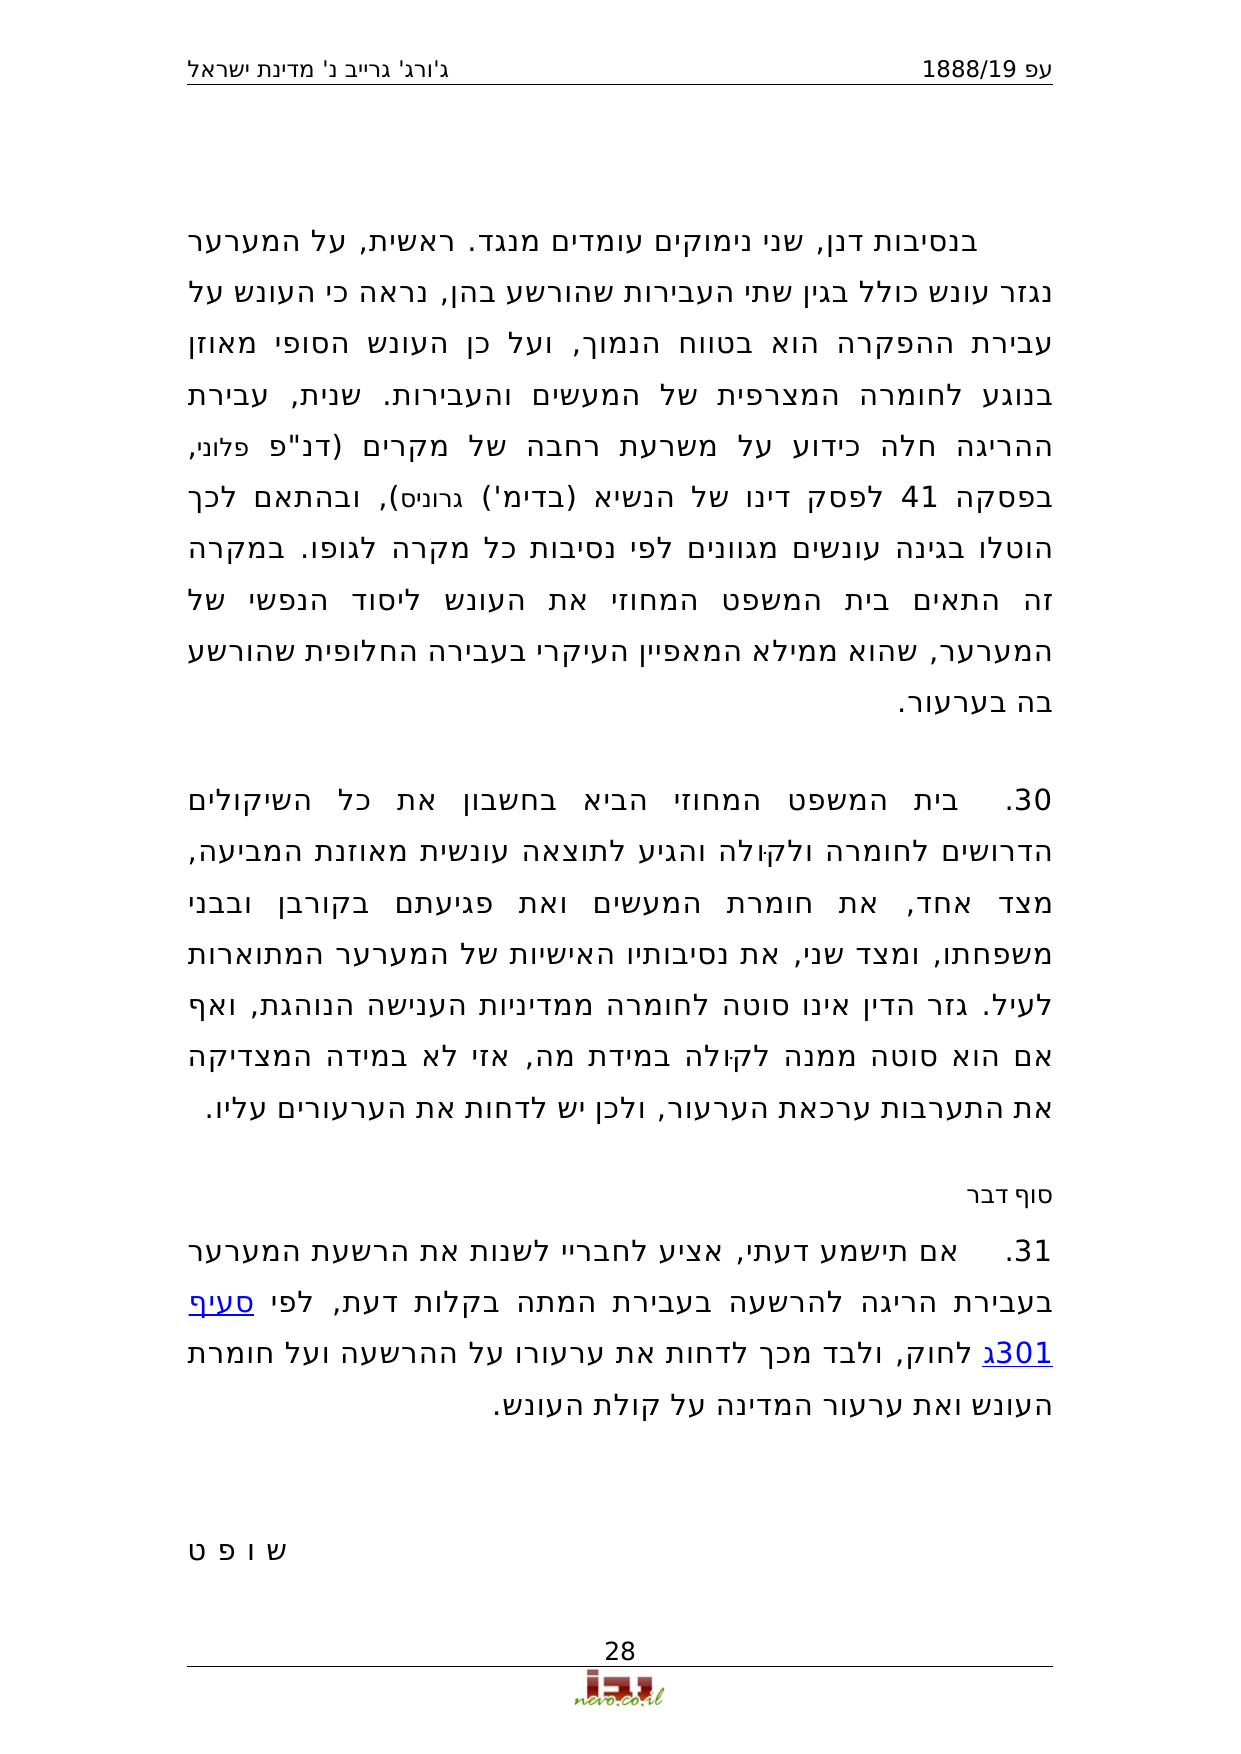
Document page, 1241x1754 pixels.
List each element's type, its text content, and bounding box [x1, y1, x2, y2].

text ש ו פ ט [187, 1533, 1053, 1567]
picture [574, 1669, 666, 1707]
list אם תישמע דעתי, אציע לחבריי לשנות את הרשעת המערער בעבירת הריגה להרשעה בעבירת המתה בקלות דעת, לפי סעיף 301ג לחוק, ולבד מכך לדחות את ערעורו על ההרשעה ועל חומרת העונש ואת ערעור המדינה על קולת העונש. [187, 1234, 1053, 1422]
list בית המשפט המחוזי הביא בחשבון את כל השיקולים הדרושים לחומרה ולקוּלה והגיע לתוצאה עונשית מאוזנת המביעה, מצד אחד, את חומרת המעשים ואת פגיעתם בקורבן ובבני משפחתו, ומצד שני, את נסיבותיו האישיות של המערער המתוארות לעיל. גזר הדין אינו סוטה לחומרה ממדיניות הענישה הנוהגת, ואף אם הוא סוטה ממנה לקוּלה במידת מה, אזי לא במידה המצדיקה את התערבות ערכאת הערעור, ולכן יש לדחות את הערעורים עליו. [187, 783, 1053, 1125]
text בנסיבות דנן, שני נימוקים עומדים מנגד. ראשית, על המערער נגזר עונש כולל בגין שתי העבירות שהורשע בהן, נראה כי העונש על עבירת ההפקרה הוא בטווח הנמוך, ועל כן העונש הסופי מאוזן בנוגע לחומרה המצרפית של המעשים והעבירות. שנית, עבירת ההריגה חלה כידוע על משרעת רחבה של מקרים (דנ"פ פלוני, בפסקה 41 לפסק דינו של הנשיא (בדימ') גרוניס), ובהתאם לכך הוטלו בגינה עונשים מגוונים לפי נסיבות כל מקרה לגופו. במקרה זה התאים בית המשפט המחוזי את העונש ליסוד הנפשי של המערער, שהוא ממילא המאפיין העיקרי בעבירה החלופית שהורשע בה בערעור. [187, 224, 1053, 719]
subtitle סוף דבר [187, 1180, 1053, 1209]
